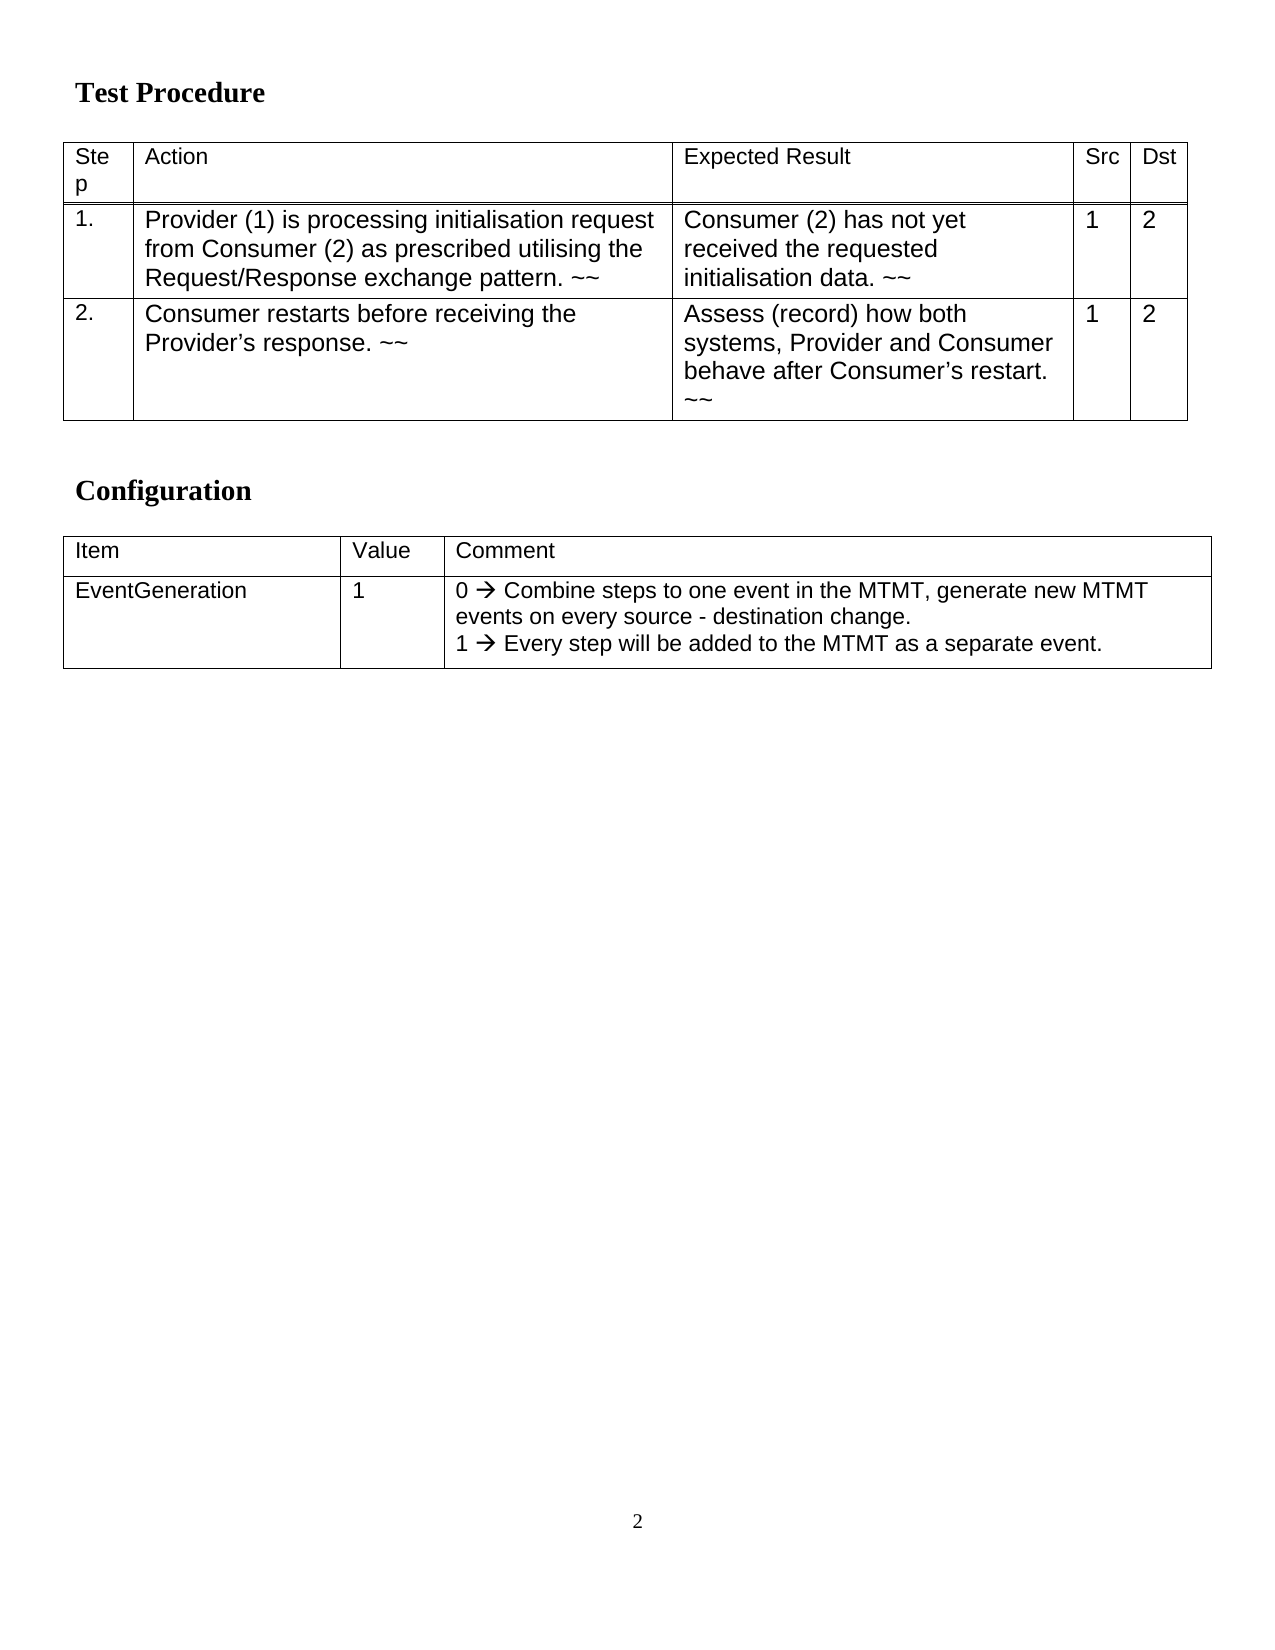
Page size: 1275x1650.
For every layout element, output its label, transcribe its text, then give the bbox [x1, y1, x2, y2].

text Configuration [75, 473, 1200, 507]
table_cell 1 [1074, 205, 1130, 298]
table_cell Provider (1) is processing initialisation request from Consumer (2) as prescribed utilising the Request/Response exchange pattern. ~~ [134, 205, 672, 298]
table_cell Consumer (2) has not yet received the requested initialisation data. ~~ [673, 205, 1073, 298]
table_cell Assess (record) how both systems, Provider and Consumer behave after Consumer’s restart. ~~ [673, 299, 1073, 420]
table_cell EventGeneration [64, 577, 340, 668]
table_cell [64, 205, 133, 298]
table_cell 1 [341, 577, 444, 668]
table_header Action [134, 143, 672, 202]
table_header Src [1074, 143, 1130, 202]
table_header Dst [1131, 143, 1187, 202]
table_header Step [64, 143, 133, 202]
table_cell 0 Combine steps to one event in the MTMT, generate new MTMT events on every source - destination change. 1 Every step will be added to the MTMT as a separate event. [445, 577, 1211, 668]
title Test Procedure [75, 75, 1200, 108]
table_cell 2 [1131, 205, 1187, 298]
table_cell [64, 299, 133, 420]
table_cell Consumer restarts before receiving the Provider’s response. ~~ [134, 299, 672, 420]
table_header Expected Result [673, 143, 1073, 202]
table_header Item [64, 537, 340, 576]
table_header Value [341, 537, 444, 576]
table_cell 2 [1131, 299, 1187, 420]
table_header Comment [445, 537, 1211, 576]
table_cell 1 [1074, 299, 1130, 420]
